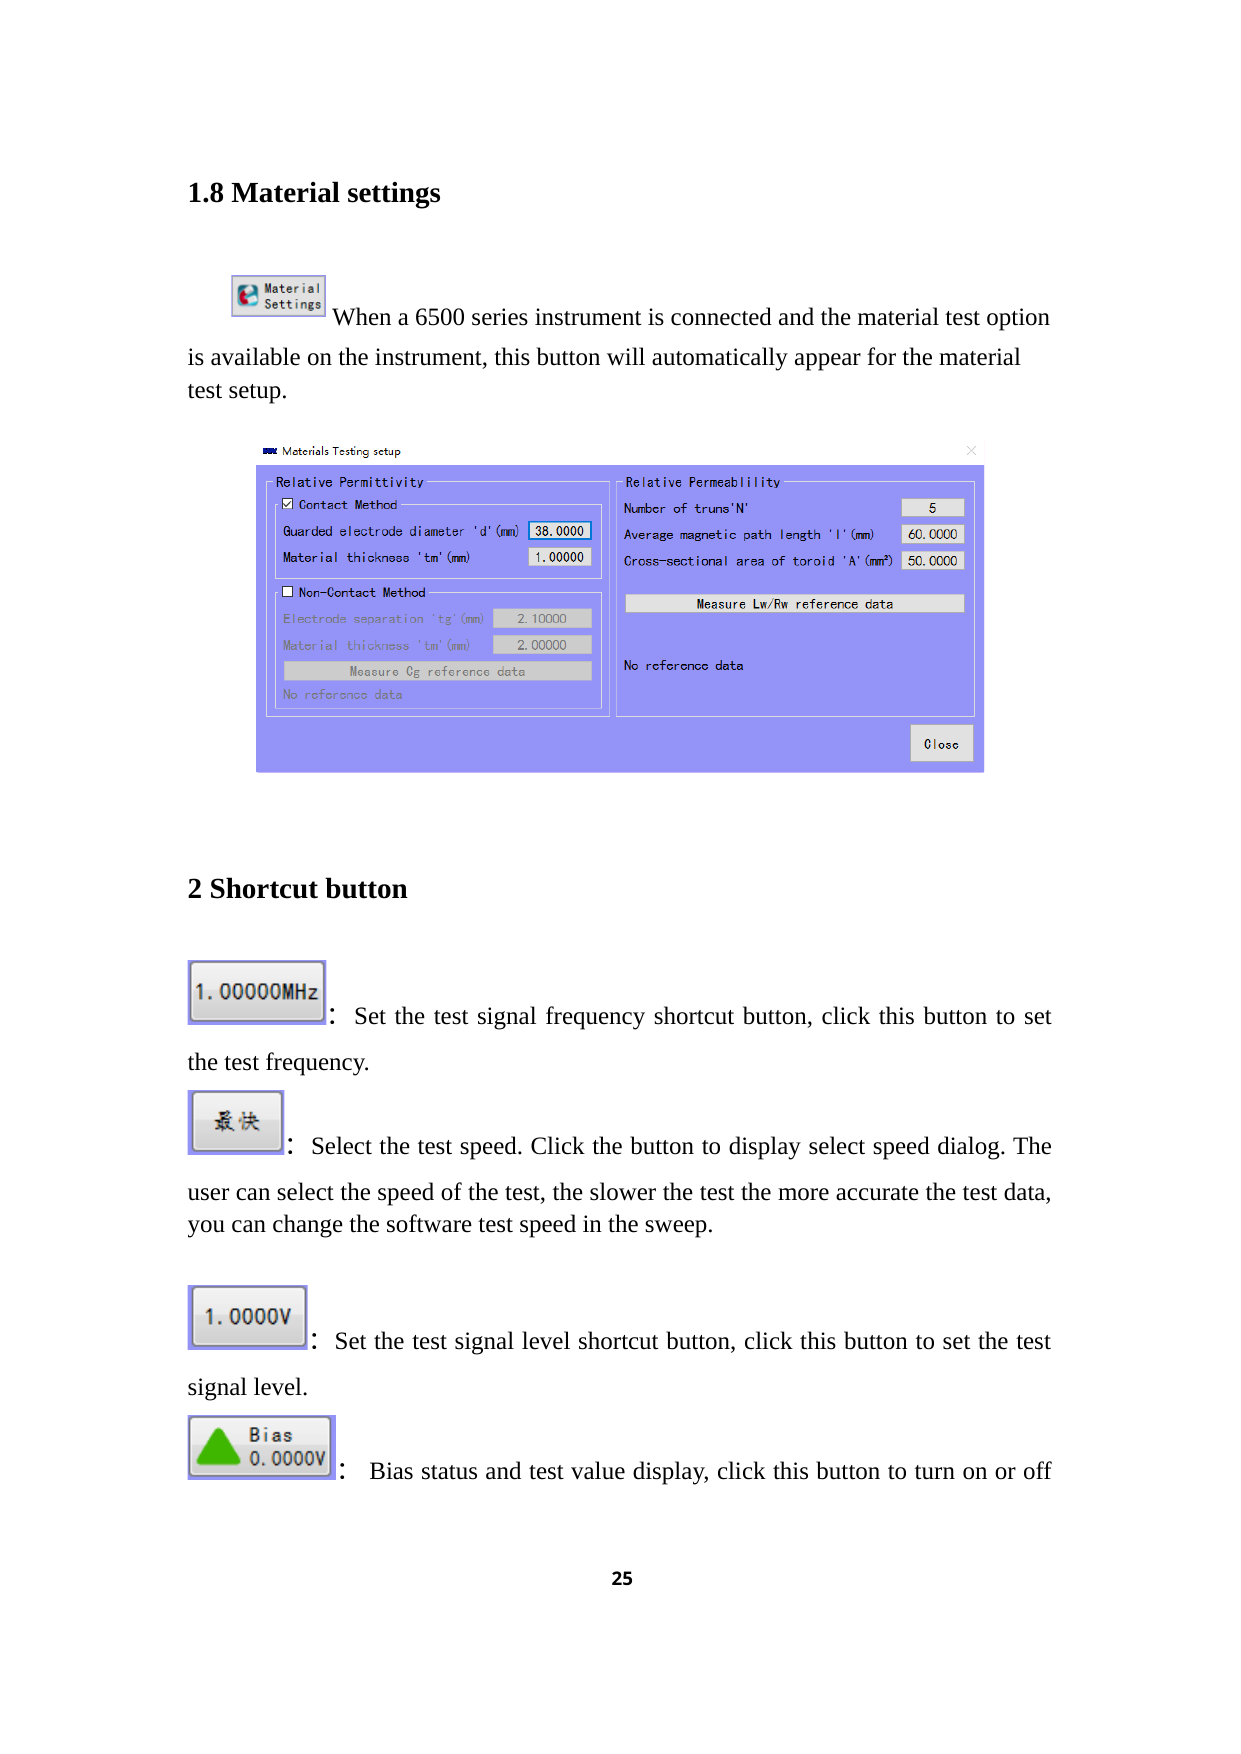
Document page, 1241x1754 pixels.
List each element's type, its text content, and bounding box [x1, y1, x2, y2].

text ：Set the test signal frequency shortcut button, click this button to set the test frequency. [187, 947, 1053, 1077]
subtitle 2 Shortcut button [187, 855, 1053, 920]
text When a 6500 series instrument is connected and the material test option is available on the instrument, this button will automatically appear for the material test setup. [187, 276, 1053, 406]
picture [231, 275, 326, 317]
picture [187, 1090, 285, 1155]
text ：Set the test signal level shortcut button, click this button to set the test signal level. [187, 1272, 1053, 1402]
text ：Select the test speed. Click the button to display select speed dialog. The user can select the speed of the test, the slower the test the more accurate the test data, you can change the software test speed in the sweep. [187, 1077, 1053, 1240]
picture [187, 1415, 336, 1480]
picture [256, 438, 985, 773]
subtitle 1.8 Material settings [187, 159, 1053, 224]
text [187, 1402, 1053, 1500]
picture [187, 960, 327, 1025]
picture [187, 1285, 308, 1350]
